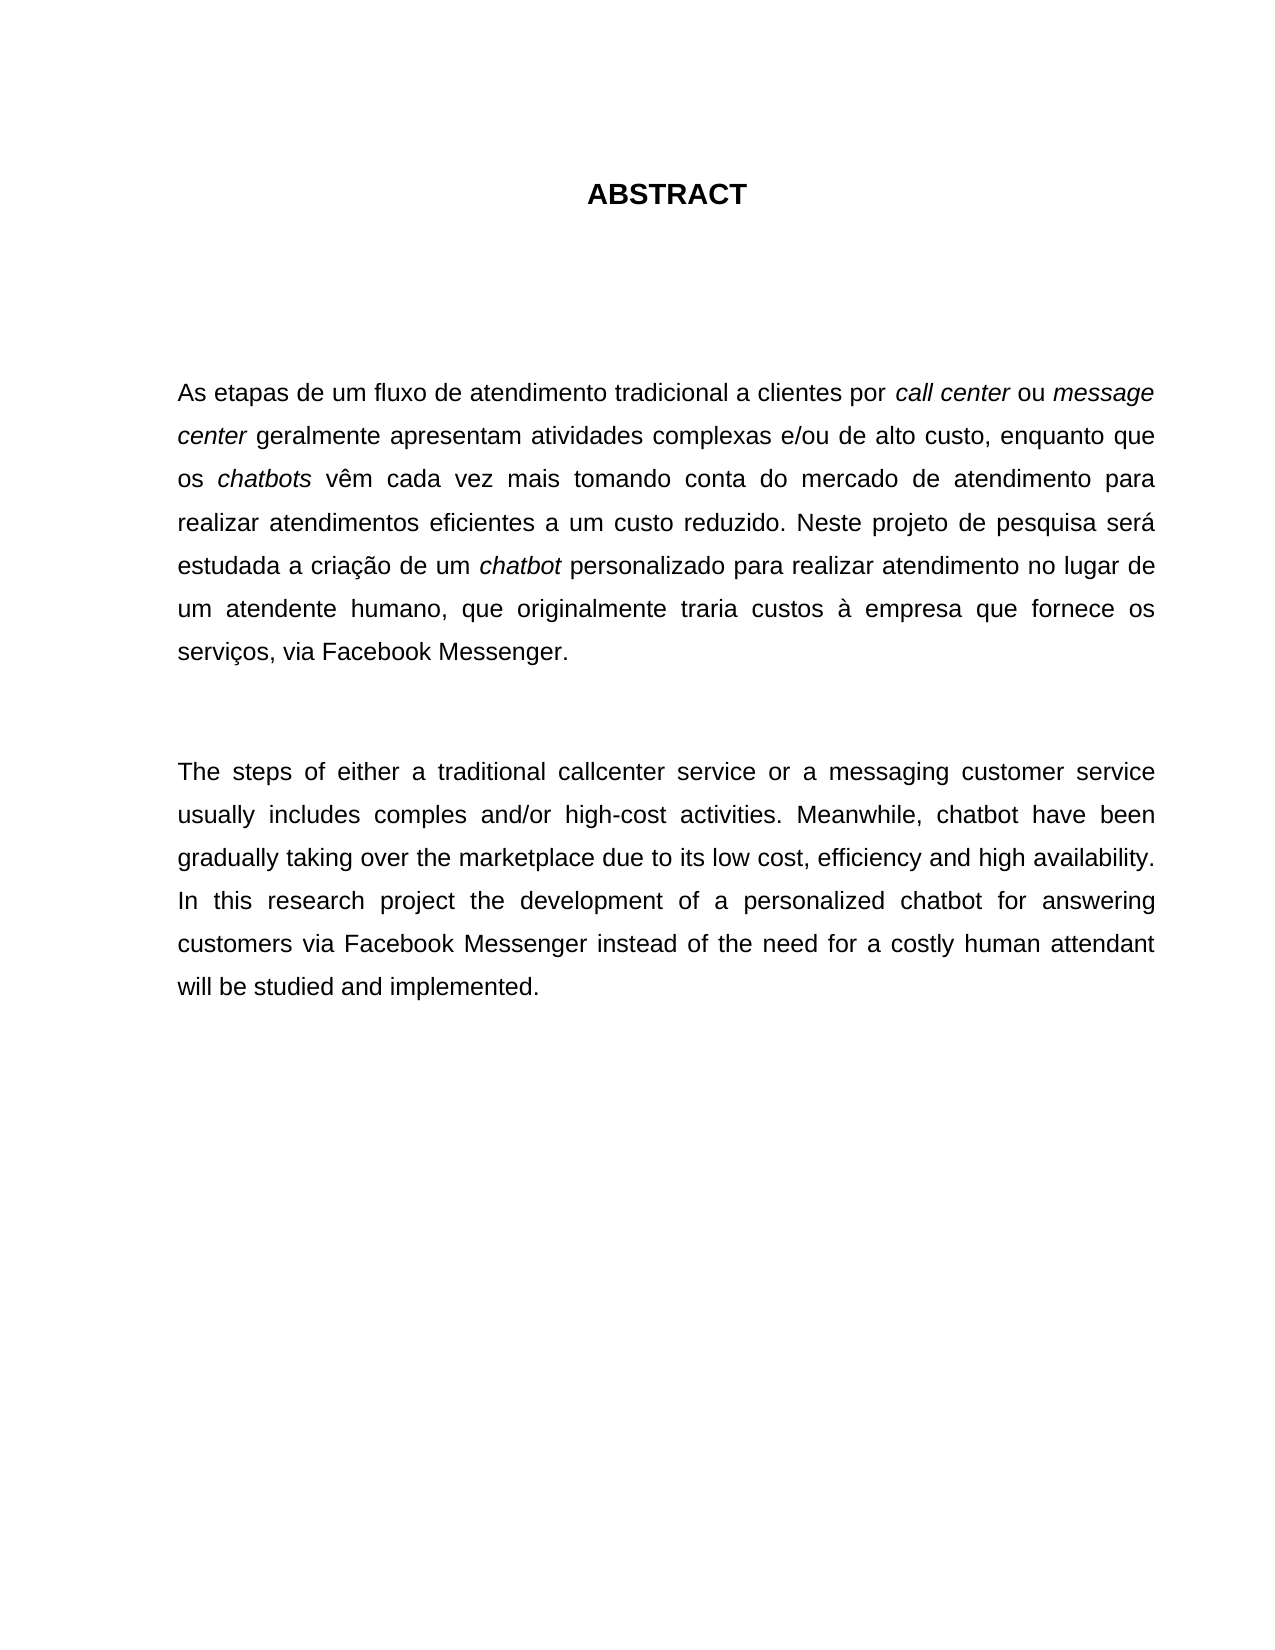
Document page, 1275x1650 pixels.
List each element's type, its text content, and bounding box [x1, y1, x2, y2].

text As etapas de um fluxo de atendimento tradicional a clientes por call center ou message center geralmente apresentam atividades complexas e/ou de alto custo, enquanto que os chatbots vêm cada vez mais tomando conta do mercado de atendimento para realizar atendimentos eficientes a um custo reduzido. Neste projeto de pesquisa será estudada a criação de um chatbot personalizado para realizar atendimento no lugar de um atendente humano, que originalmente traria custos à empresa que fornece os serviços, via Facebook Messenger. [177, 378, 1157, 666]
text The steps of either a traditional callcenter service or a messaging customer service usually includes comples and/or high-cost activities. Meanwhile, chatbot have been gradually taking over the marketplace due to its low cost, efficiency and high availability. In this research project the development of a personalized chatbot for answering customers via Facebook Messenger instead of the need for a costly human attendant will be studied and implemented. [177, 756, 1157, 1001]
text ABSTRACT [177, 177, 1157, 211]
